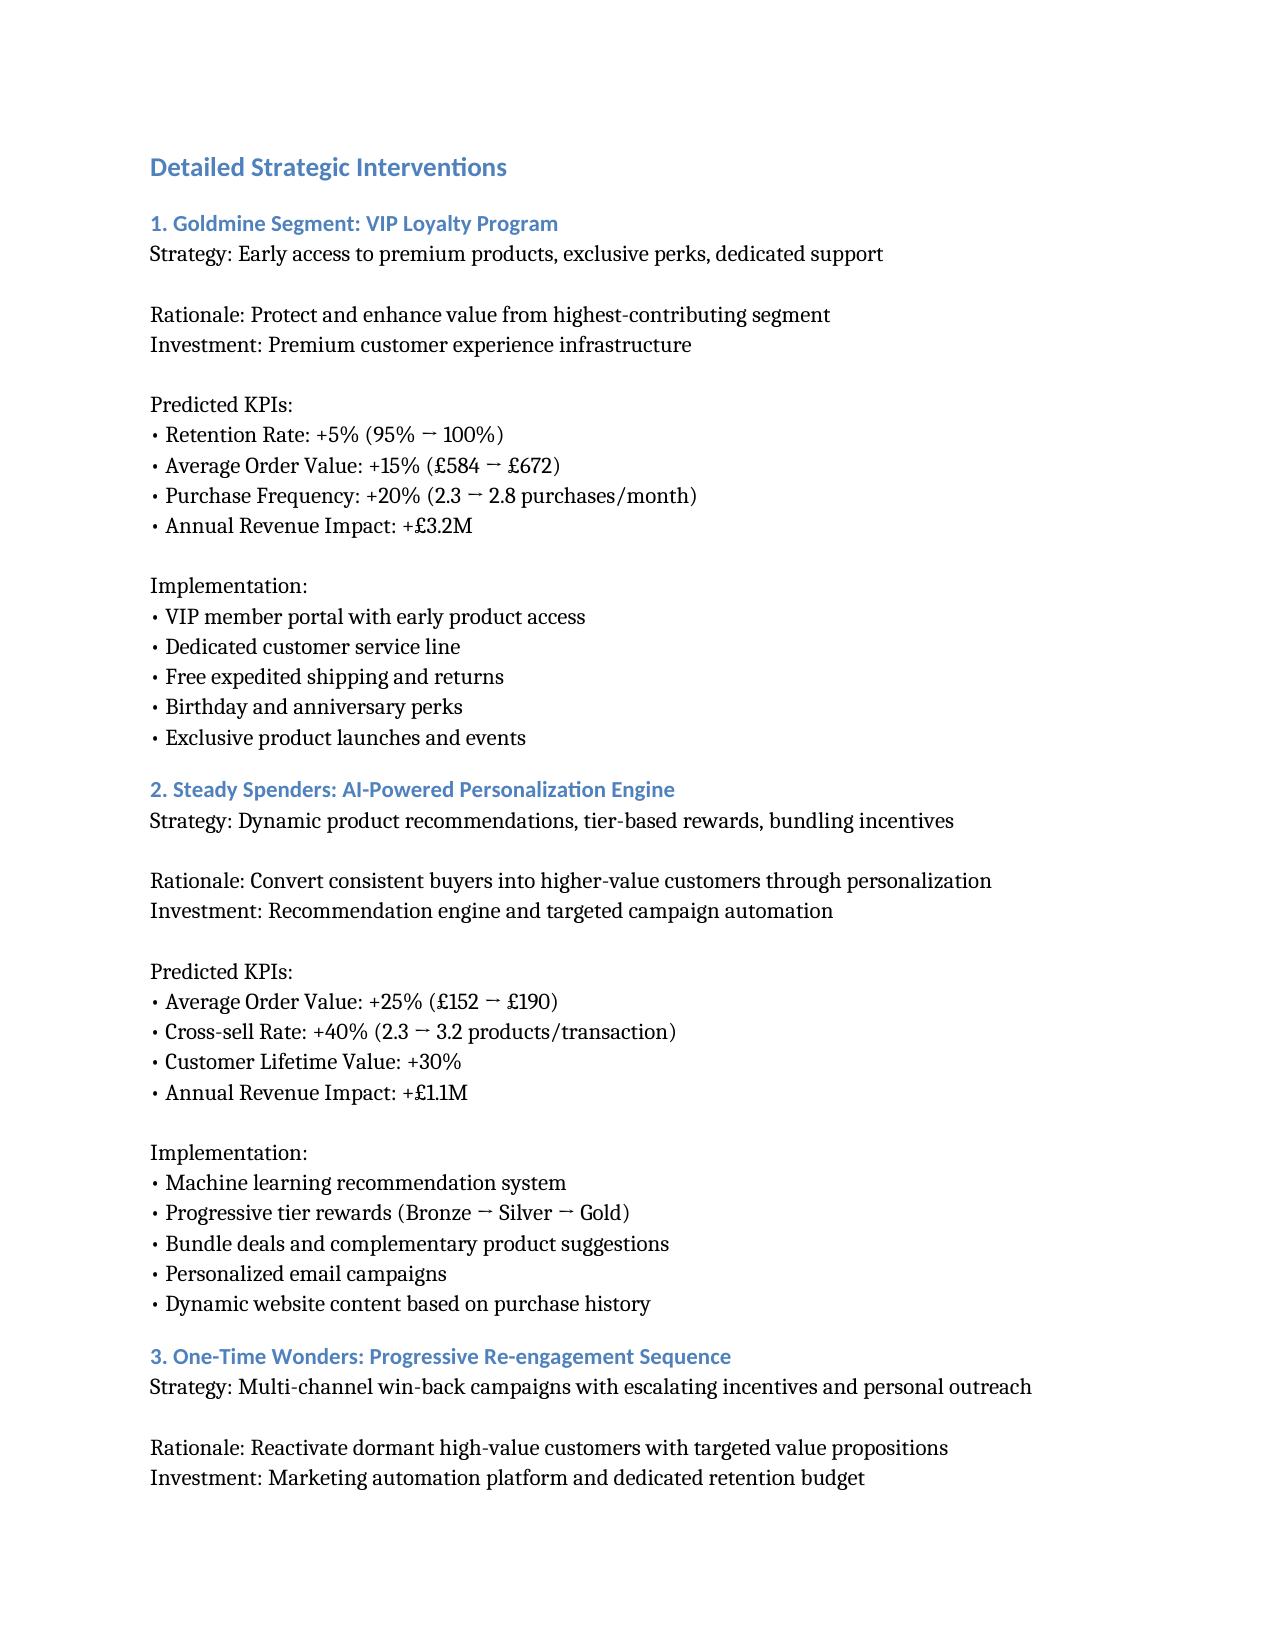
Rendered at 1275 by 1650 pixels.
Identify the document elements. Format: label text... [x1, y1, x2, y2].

text Strategy: Dynamic product recommendations, tier-based rewards, bundling incentives Rationale: Convert consistent buyers into higher-value customers through personalization Investment: Recommendation engine and targeted campaign automation Predicted KPIs: • Average Order Value: +25% (£152 → £190) • Cross-sell Rate: +40% (2.3 → 3.2 products/transaction) • Customer Lifetime Value: +30% • Annual Revenue Impact: +£1.1M Implementation: • Machine learning recommendation system • Progressive tier rewards (Bronze → Silver → Gold) • Bundle deals and complementary product suggestions • Personalized email campaigns • Dynamic website content based on purchase history [150, 807, 1125, 1317]
subtitle 1. Goldmine Segment: VIP Loyalty Program [150, 209, 1125, 237]
subtitle 2. Steady Spenders: AI-Powered Personalization Engine [150, 775, 1125, 803]
subtitle 3. One-Time Wonders: Progressive Re-engagement Sequence [150, 1342, 1125, 1370]
text Strategy: Early access to premium products, exclusive perks, dedicated support Rationale: Protect and enhance value from highest-contributing segment Investment: Premium customer experience infrastructure Predicted KPIs: • Retention Rate: +5% (95% → 100%) • Average Order Value: +15% (£584 → £672) • Purchase Frequency: +20% (2.3 → 2.8 purchases/month) • Annual Revenue Impact: +£3.2M Implementation: • VIP member portal with early product access • Dedicated customer service line • Free expedited shipping and returns • Birthday and anniversary perks • Exclusive product launches and events [150, 241, 1125, 751]
subtitle Detailed Strategic Interventions [150, 150, 1125, 183]
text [150, 1374, 1125, 1491]
